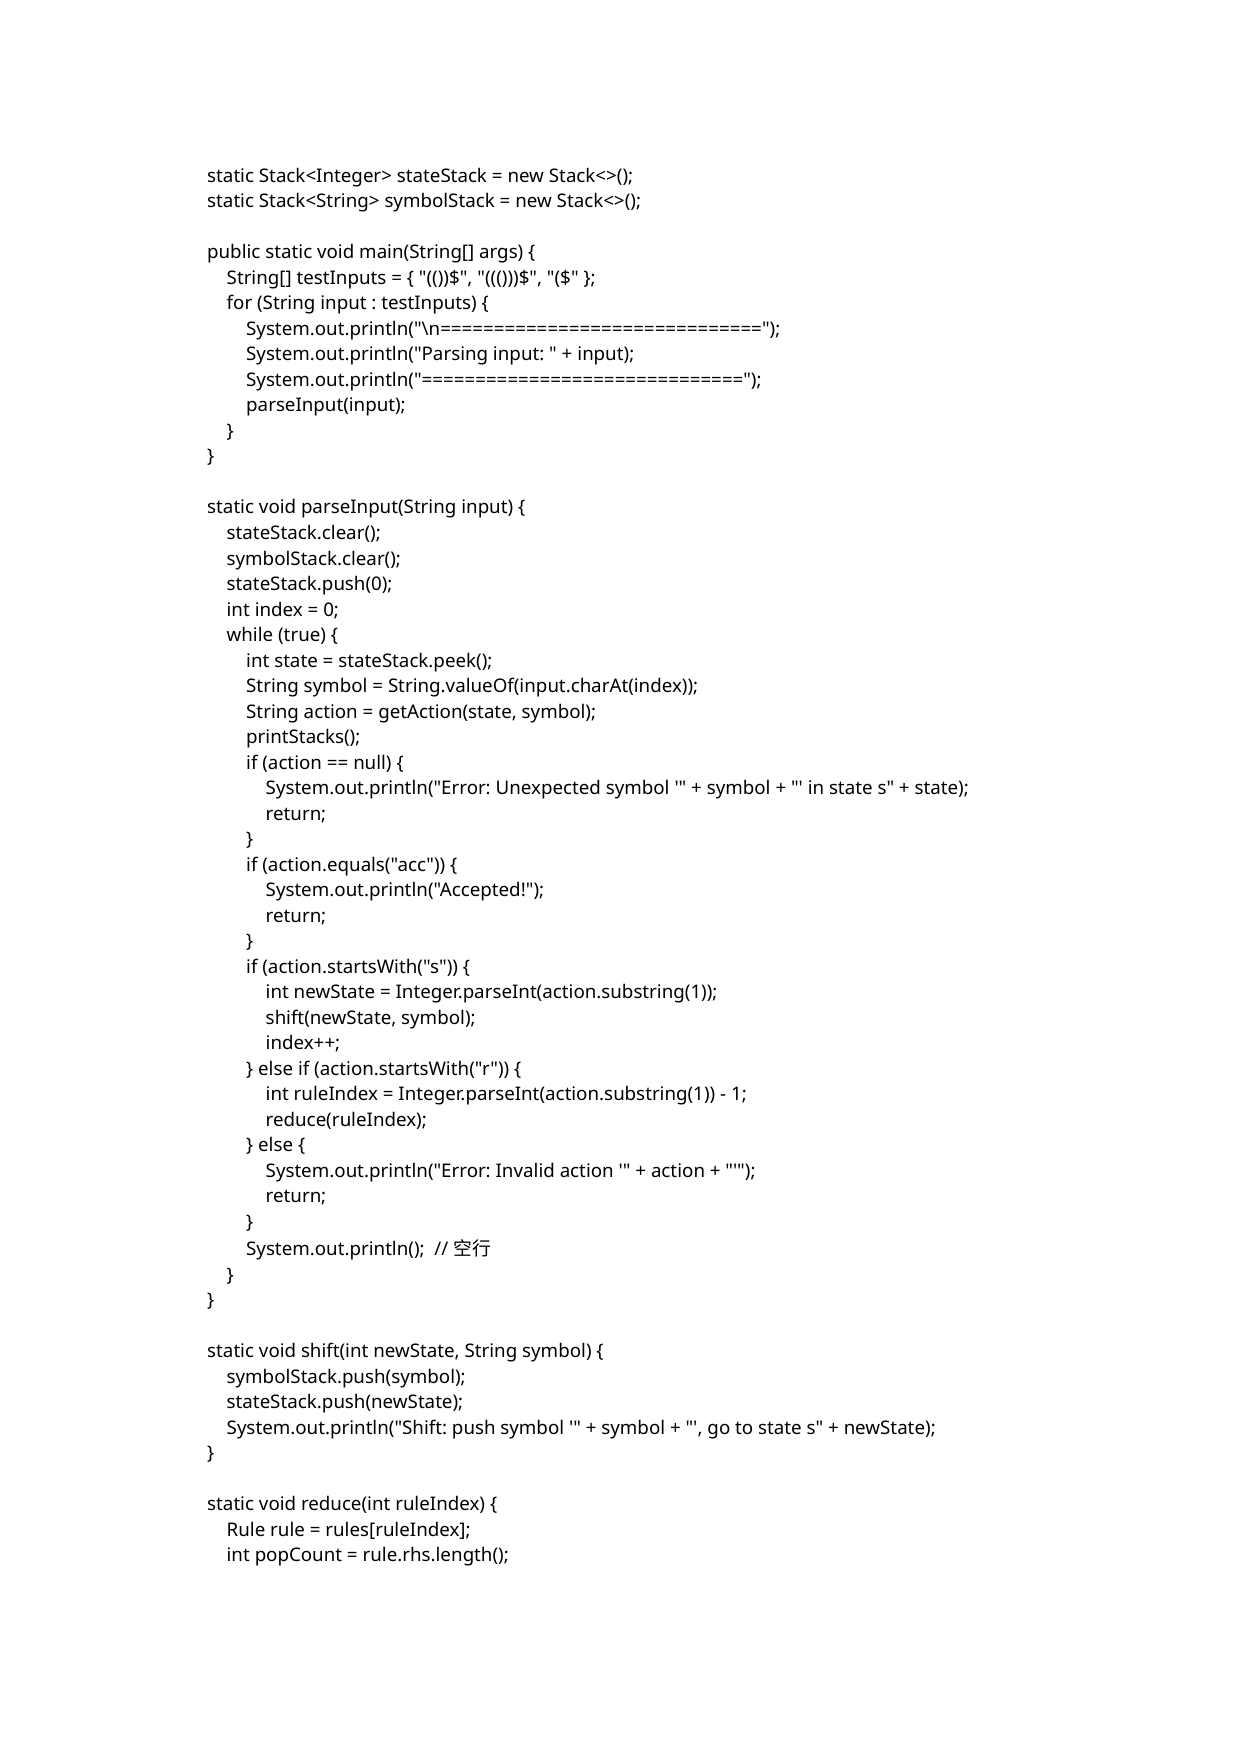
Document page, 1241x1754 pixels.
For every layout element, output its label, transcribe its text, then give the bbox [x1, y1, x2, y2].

text printStacks(); [187, 723, 1053, 749]
text } [187, 417, 1053, 443]
text reduce(ruleIndex); [187, 1106, 1053, 1132]
text System.out.println("Parsing input: " + input); [187, 341, 1053, 366]
text } [187, 1208, 1053, 1234]
text int popCount = rule.rhs.length(); [187, 1542, 1053, 1567]
text System.out.println("Error: Invalid action '" + action + "'"); [187, 1157, 1053, 1183]
text System.out.println("=============================="); [187, 366, 1053, 392]
text String action = getAction(state, symbol); [187, 698, 1053, 723]
text static void reduce(int ruleIndex) { [187, 1491, 1053, 1516]
text shift(newState, symbol); [187, 1004, 1053, 1030]
text if (action == null) { [187, 749, 1053, 774]
text int index = 0; [187, 596, 1053, 621]
text } else if (action.startsWith("r")) { [187, 1055, 1053, 1081]
text int state = stateStack.peek(); [187, 647, 1053, 672]
text } [187, 928, 1053, 953]
text System.out.println("Shift: push symbol '" + symbol + "', go to state s" + newState); [187, 1414, 1053, 1440]
text int newState = Integer.parseInt(action.substring(1)); [187, 979, 1053, 1004]
text } [187, 443, 1053, 468]
text return; [187, 800, 1053, 826]
text static Stack<Integer> stateStack = new Stack<>(); [187, 162, 1053, 187]
text while (true) { [187, 621, 1053, 647]
text static void parseInput(String input) { [187, 494, 1053, 519]
text index++; [187, 1030, 1053, 1055]
text Rule rule = rules[ruleIndex]; [187, 1516, 1053, 1542]
text stateStack.push(newState); [187, 1389, 1053, 1414]
text public static void main(String[] args) { [187, 238, 1053, 264]
text if (action.equals("acc")) { [187, 851, 1053, 877]
text int ruleIndex = Integer.parseInt(action.substring(1)) - 1; [187, 1081, 1053, 1106]
text System.out.println("Error: Unexpected symbol '" + symbol + "' in state s" + state); [187, 774, 1053, 800]
text static void shift(int newState, String symbol) { [187, 1338, 1053, 1363]
text parseInput(input); [187, 392, 1053, 417]
text symbolStack.push(symbol); [187, 1363, 1053, 1389]
text System.out.println("\n=============================="); [187, 315, 1053, 341]
text symbolStack.clear(); [187, 545, 1053, 570]
text if (action.startsWith("s")) { [187, 953, 1053, 979]
text String symbol = String.valueOf(input.charAt(index)); [187, 672, 1053, 698]
text System.out.println(); // 空行 [187, 1234, 1053, 1261]
text } [187, 1261, 1053, 1287]
text for (String input : testInputs) { [187, 289, 1053, 315]
text stateStack.push(0); [187, 570, 1053, 596]
text } [187, 826, 1053, 851]
text } else { [187, 1132, 1053, 1157]
text return; [187, 902, 1053, 928]
text return; [187, 1183, 1053, 1208]
text String[] testInputs = { "(())$", "((()))$", "($" }; [187, 264, 1053, 289]
text static Stack<String> symbolStack = new Stack<>(); [187, 187, 1053, 213]
text stateStack.clear(); [187, 519, 1053, 545]
text System.out.println("Accepted!"); [187, 877, 1053, 902]
text } [187, 1440, 1053, 1465]
text } [187, 1287, 1053, 1312]
